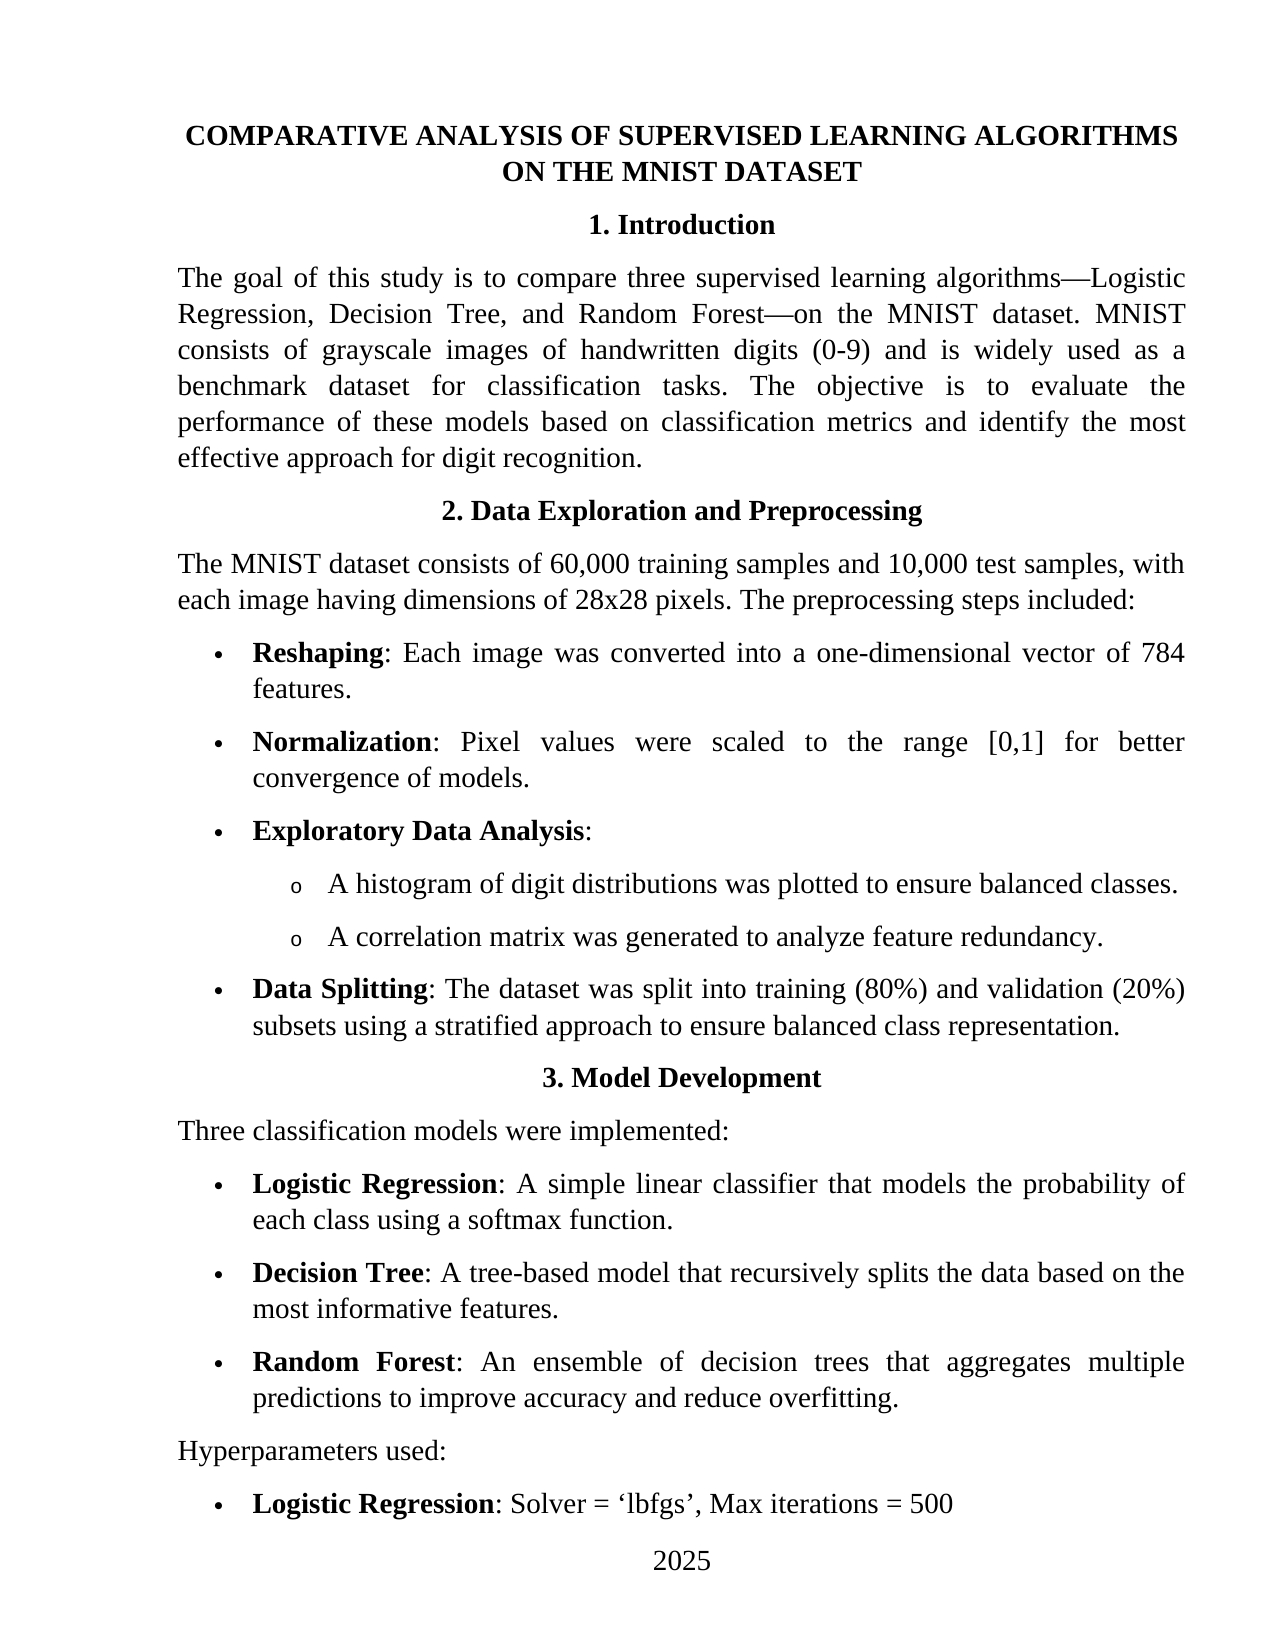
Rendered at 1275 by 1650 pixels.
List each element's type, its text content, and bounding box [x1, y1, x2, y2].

text Three classification models were implemented: [177, 1113, 1186, 1147]
list Logistic Regression: A simple linear classifier that models the probability of each class using a softmax function. [215, 1166, 1186, 1236]
list Decision Tree: A tree-based model that recursively splits the data based on the most informative features. [215, 1255, 1186, 1325]
list Normalization: Pixel values were scaled to the range [0,1] for better convergence of models. [215, 724, 1186, 794]
subtitle 2. Data Exploration and Preprocessing [177, 493, 1186, 527]
list Reshaping: Each image was converted into a one-dimensional vector of 784 features. [215, 635, 1186, 705]
list Data Splitting: The dataset was split into training (80%) and validation (20%) subsets using a stratified approach to ensure balanced class representation. [215, 972, 1186, 1041]
list Exploratory Data Analysis: [215, 813, 1186, 847]
list Random Forest: An ensemble of decision trees that aggregates multiple predictions to improve accuracy and reduce overfitting. [215, 1344, 1186, 1414]
text Hyperparameters used: [177, 1433, 1186, 1467]
text The goal of this study is to compare three supervised learning algorithms—Logistic Regression, Decision Tree, and Random Forest—on the MNIST dataset. MNIST consists of grayscale images of handwritten digits (0-9) and is widely used as a benchmark dataset for classification tasks. The objective is to evaluate the performance of these models based on classification metrics and identify the most effective approach for digit recognition. [177, 260, 1186, 474]
list Logistic Regression: Solver = ‘lbfgs’, Max iterations = 500 [215, 1486, 1186, 1519]
subtitle 3. Model Development [177, 1061, 1186, 1094]
subtitle 1. Introduction [177, 207, 1186, 241]
list A correlation matrix was generated to analyze feature redundancy. [290, 919, 1186, 952]
subtitle Comparative Analysis of Supervised Learning Algorithms on the MNIST Dataset [177, 118, 1186, 188]
text The MNIST dataset consists of 60,000 training samples and 10,000 test samples, with each image having dimensions of 28x28 pixels. The preprocessing steps included: [177, 546, 1186, 616]
list A histogram of digit distributions was plotted to ensure balanced classes. [290, 866, 1186, 899]
